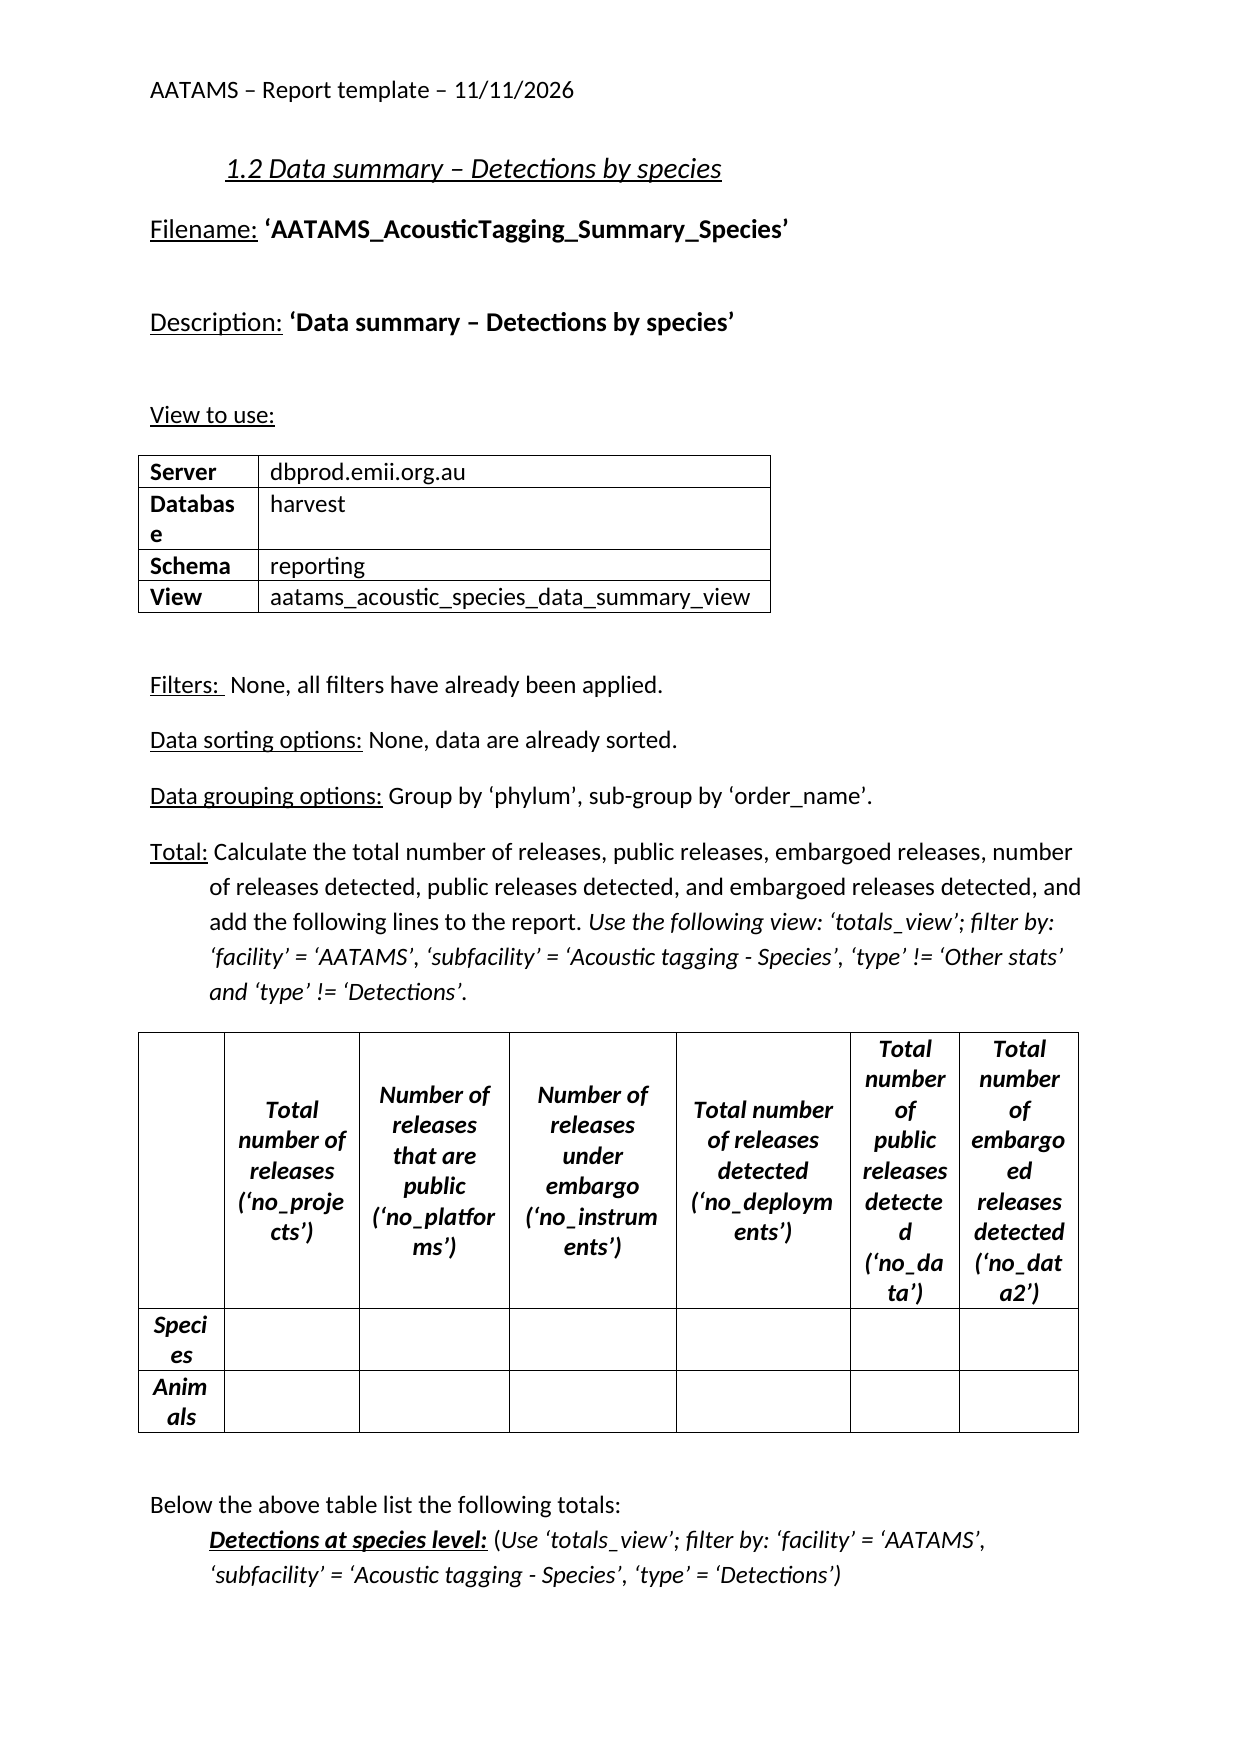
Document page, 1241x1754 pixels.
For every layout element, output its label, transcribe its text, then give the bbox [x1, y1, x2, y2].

table_header dbprod.emii.org.au [259, 456, 770, 487]
table_cell reporting [259, 550, 770, 580]
text Data grouping options: Group by ‘phylum’, sub-group by ‘order_name’. [150, 780, 1090, 811]
text Filters: None, all filters have already been applied. [150, 669, 1090, 699]
text Data sorting options: None, data are already sorted. [150, 724, 1090, 755]
table_cell [960, 1371, 1078, 1432]
table_header Total number of embargoed releases detected (‘no_data2’) [960, 1033, 1078, 1308]
subtitle Filename: ‘AATAMS_AcousticTagging_Summary_Species’ [150, 212, 1090, 245]
table_cell [510, 1309, 676, 1370]
table_header Server [139, 456, 258, 487]
table_cell [510, 1371, 676, 1432]
table_cell Species [139, 1309, 224, 1370]
table_cell [677, 1309, 850, 1370]
table_header Total number of releases detected (‘no_deployments’) [677, 1033, 850, 1308]
table_cell Animals [139, 1371, 224, 1432]
table_header Number of releases that are public (‘no_platforms’) [360, 1033, 509, 1308]
table_header Total number of public releases detected (‘no_data’) [851, 1033, 959, 1308]
table_cell [360, 1371, 509, 1432]
table_cell Schema [139, 550, 258, 580]
subtitle 1.2 Data summary – Detections by species [225, 150, 1090, 186]
table_cell [225, 1371, 359, 1432]
table_cell View [139, 581, 258, 612]
subtitle Description: ‘Data summary – Detections by species’ [150, 306, 1090, 338]
table_cell [960, 1309, 1078, 1370]
text Total: Calculate the total number of releases, public releases, embargoed releases, number of releases detected, public releases detected, and embargoed releases detected, and add the following lines to the report. Use the following view: ‘totals_view’; filter by: ‘facility’ = ‘AATAMS’, ‘subfacility’ = ‘Acoustic tagging - Species’, ‘type’ != ‘Other stats’ and ‘type’ != ‘Detections’. [150, 836, 1090, 1007]
table_cell [851, 1371, 959, 1432]
table_header Total number of releases (‘no_projects’) [225, 1033, 359, 1308]
table_cell aatams_acoustic_species_data_summary_view [259, 581, 770, 612]
table_header Number of releases under embargo (‘no_instruments’) [510, 1033, 676, 1308]
table_cell [851, 1309, 959, 1370]
table_cell harvest [259, 488, 770, 549]
table_cell [360, 1309, 509, 1370]
table_header [139, 1033, 224, 1308]
table_cell [677, 1371, 850, 1432]
table_cell Database [139, 488, 258, 549]
table_cell [225, 1309, 359, 1370]
text View to use: [150, 399, 1090, 430]
